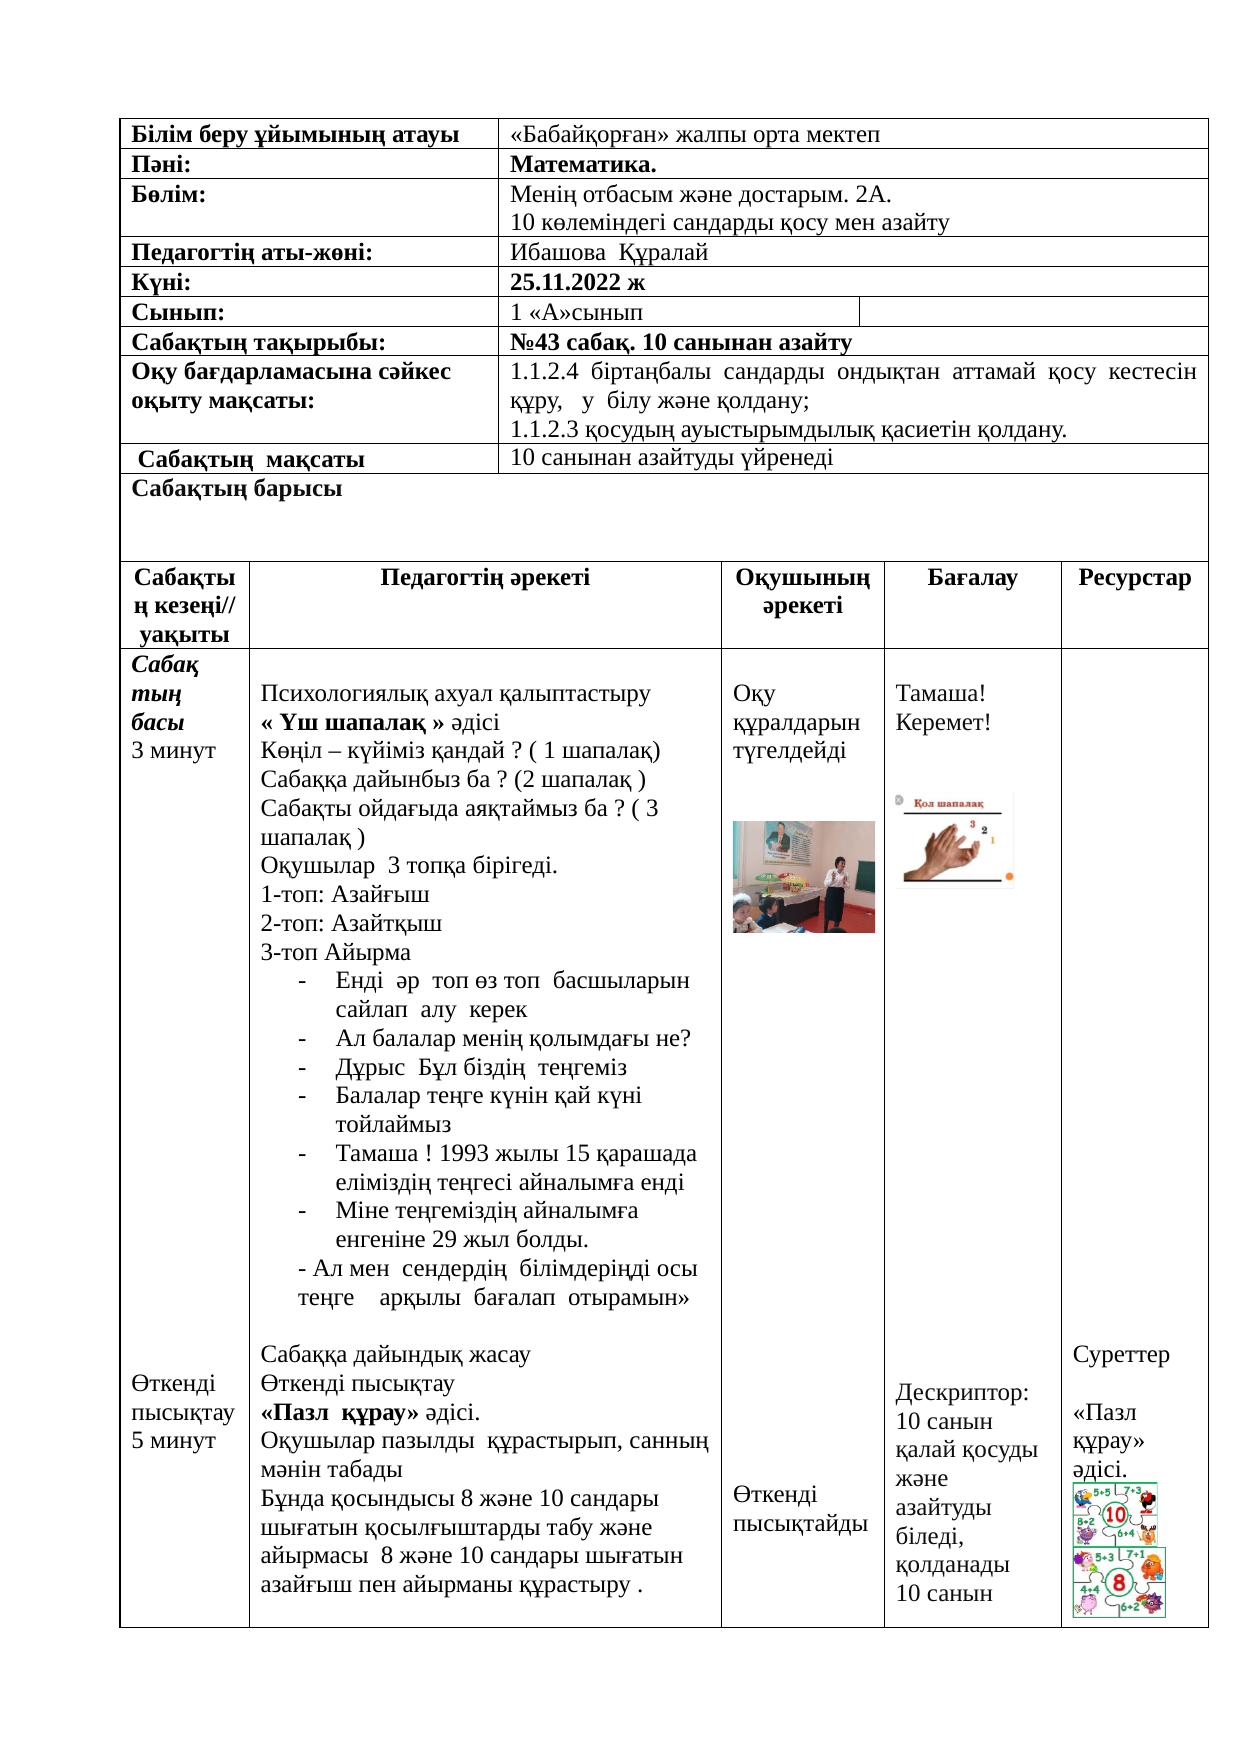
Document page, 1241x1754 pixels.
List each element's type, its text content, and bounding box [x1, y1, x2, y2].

table_cell Ибашова Құралай [499, 237, 1208, 266]
table_cell Оқу бағдарламасына сәйкес оқыту мақсаты: [121, 356, 498, 443]
table_cell 1 «А»сынып [499, 297, 859, 326]
table_cell 10 санынан азайтуды үйренеді [499, 444, 1208, 472]
table_cell Педагогтің аты-жөні: [121, 237, 498, 266]
table_header Білім беру ұйымының атауы [121, 119, 498, 148]
picture [1072, 1482, 1166, 1618]
table_cell Ресурстар [1062, 562, 1208, 648]
table_cell Оқушының әрекеті [722, 562, 884, 648]
table_cell Пәні: [121, 149, 498, 178]
table_cell 1.1.2.4 біртаңбалы сандарды ондықтан аттамай қосу кестесін құру, у білу және қолдану; 1.1.2.3 қосудың ауыстырымдылық қасиетін қолдану. [499, 356, 1208, 443]
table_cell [885, 649, 1061, 1627]
table_cell Сабақтың барысы [121, 474, 1208, 561]
table_cell Сабақтың мақсаты [121, 444, 498, 472]
table_cell Сынып: [121, 297, 498, 326]
picture [895, 792, 1015, 889]
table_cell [250, 649, 721, 1627]
table_cell [860, 297, 1208, 326]
table_cell Бөлім: [121, 179, 498, 236]
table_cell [1062, 649, 1208, 1627]
picture [732, 821, 876, 933]
table_cell Педагогтің әрекеті [250, 562, 721, 648]
table_cell Күні: [121, 267, 498, 296]
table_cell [121, 649, 249, 1627]
table_cell Сабақтың тақырыбы: [121, 327, 498, 355]
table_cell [722, 649, 884, 1627]
table_cell Менің отбасым және достарым. 2А. 10 көлеміндегі сандарды қосу мен азайту [499, 179, 1208, 236]
table_cell №43 сабақ. 10 санынан азайту [499, 327, 1208, 355]
table_cell Сабақтың кезеңі// уақыты [121, 562, 249, 648]
table_header «Бабайқорған» жалпы орта мектеп [499, 119, 1208, 148]
table_cell Бағалау [885, 562, 1061, 648]
table_cell Математика. [499, 149, 1208, 178]
table_cell 25.11.2022 ж [499, 267, 1208, 296]
